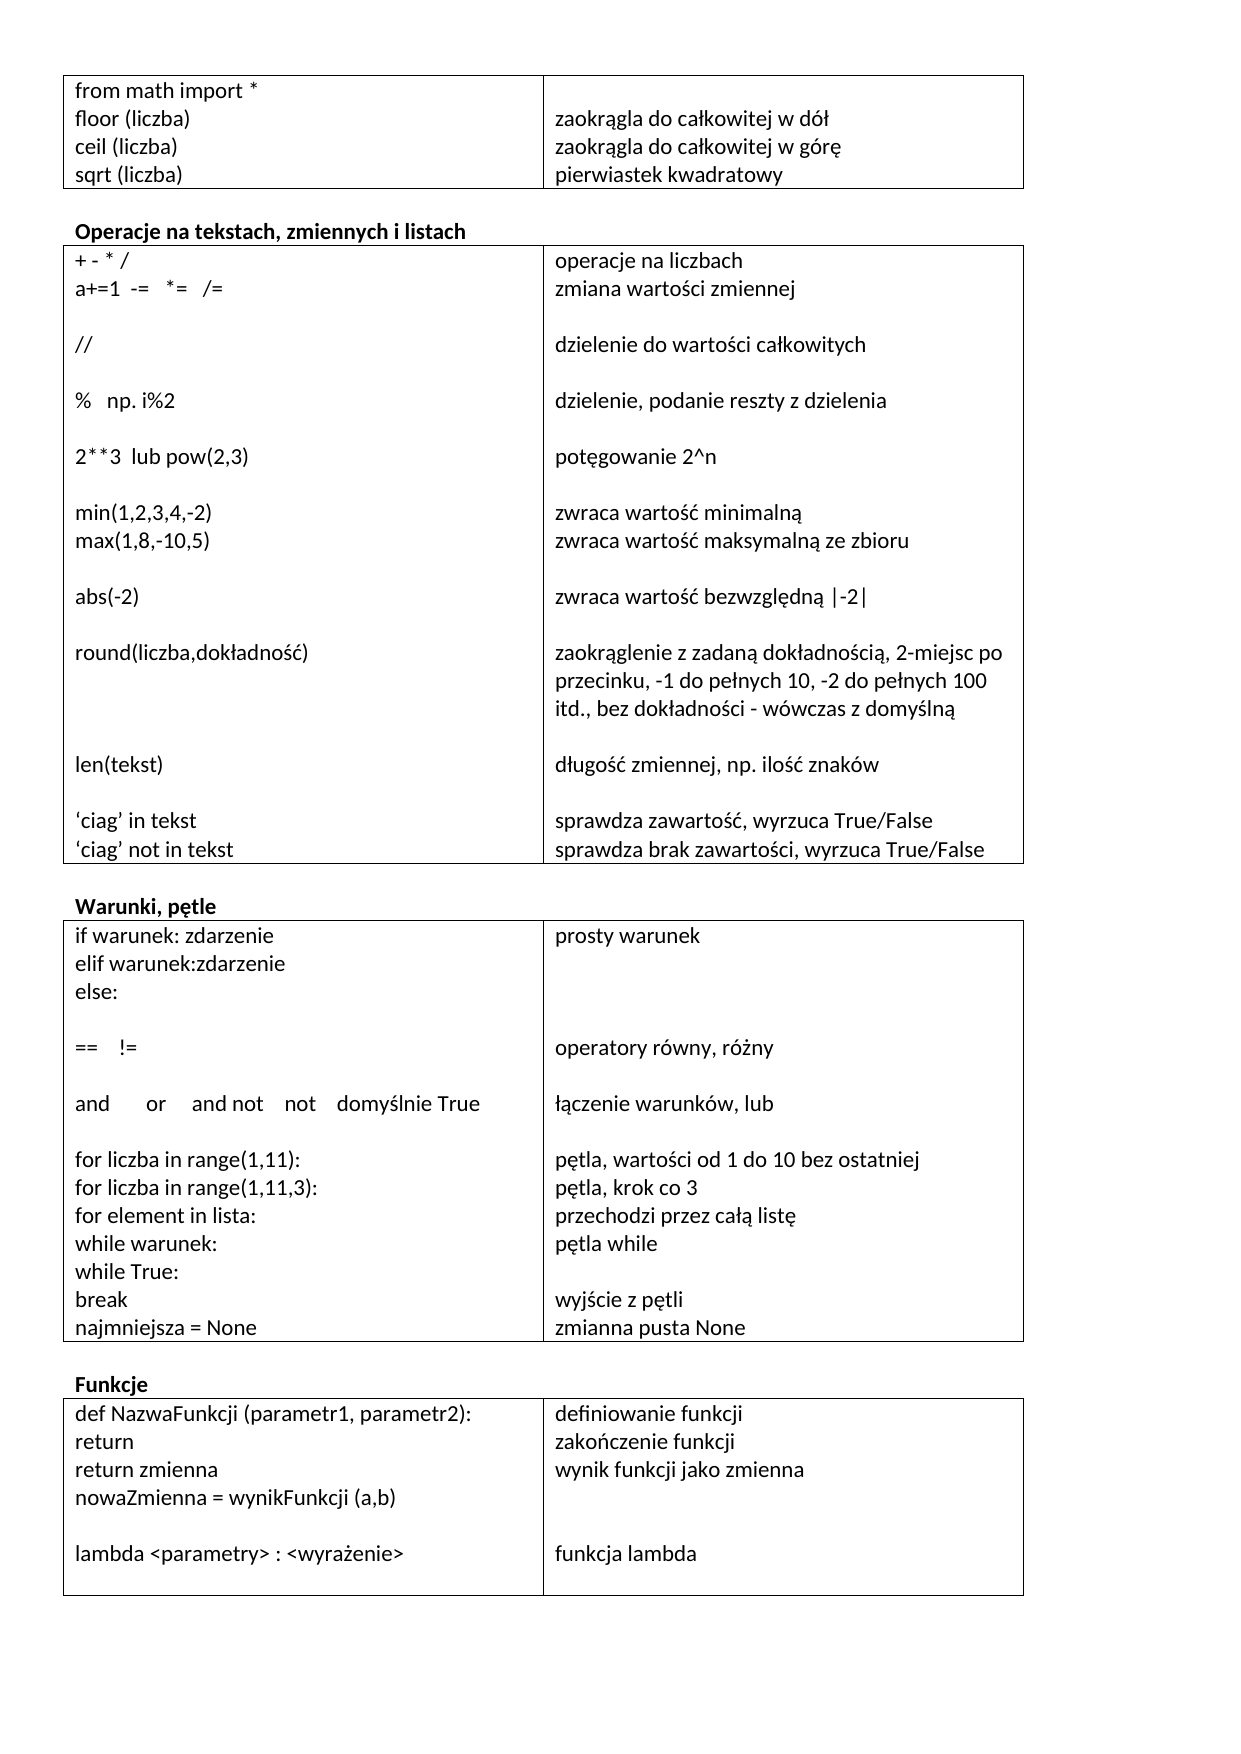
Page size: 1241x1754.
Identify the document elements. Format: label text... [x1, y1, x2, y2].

table_header + - * / a+=1 -= *= /= // % np. i%2 2**3 lub pow(2,3) min(1,2,3,4,-2) max(1,8,-10,5) abs(-2) round(liczba,dokładność) len(tekst) ‘ciag’ in tekst ‘ciag’ not in tekst [64, 246, 543, 863]
text Funkcje [75, 1370, 1165, 1398]
table_header operacje na liczbach zmiana wartości zmiennej dzielenie do wartości całkowitych dzielenie, podanie reszty z dzielenia potęgowanie 2^n zwraca wartość minimalną zwraca wartość maksymalną ze zbioru zwraca wartość bezwzględną |-2| zaokrąglenie z zadaną dokładnością, 2-miejsc po przecinku, -1 do pełnych 10, -2 do pełnych 100 itd., bez dokładności - wówczas z domyślną długość zmiennej, np. ilość znaków sprawdza zawartość, wyrzuca True/False sprawdza brak zawartości, wyrzuca True/False [544, 246, 1023, 863]
table_header definiowanie funkcji zakończenie funkcji wynik funkcji jako zmienna funkcja lambda [544, 1399, 1023, 1595]
text Operacje na tekstach, zmiennych i listach [75, 217, 1165, 245]
table_header def NazwaFunkcji (parametr1, parametr2): return return zmienna nowaZmienna = wynikFunkcji (a,b) lambda <parametry> : <wyrażenie> [64, 1399, 543, 1595]
table_header prosty warunek operatory równy, różny łączenie warunków, lub pętla, wartości od 1 do 10 bez ostatniej pętla, krok co 3 przechodzi przez całą listę pętla while wyjście z pętli zmianna pusta None [544, 921, 1023, 1341]
table_header if warunek: zdarzenie elif warunek:zdarzenie else: == != and or and not not domyślnie True for liczba in range(1,11): for liczba in range(1,11,3): for element in lista: while warunek: while True: break najmniejsza = None [64, 921, 543, 1341]
text Warunki, pętle [75, 892, 1165, 920]
